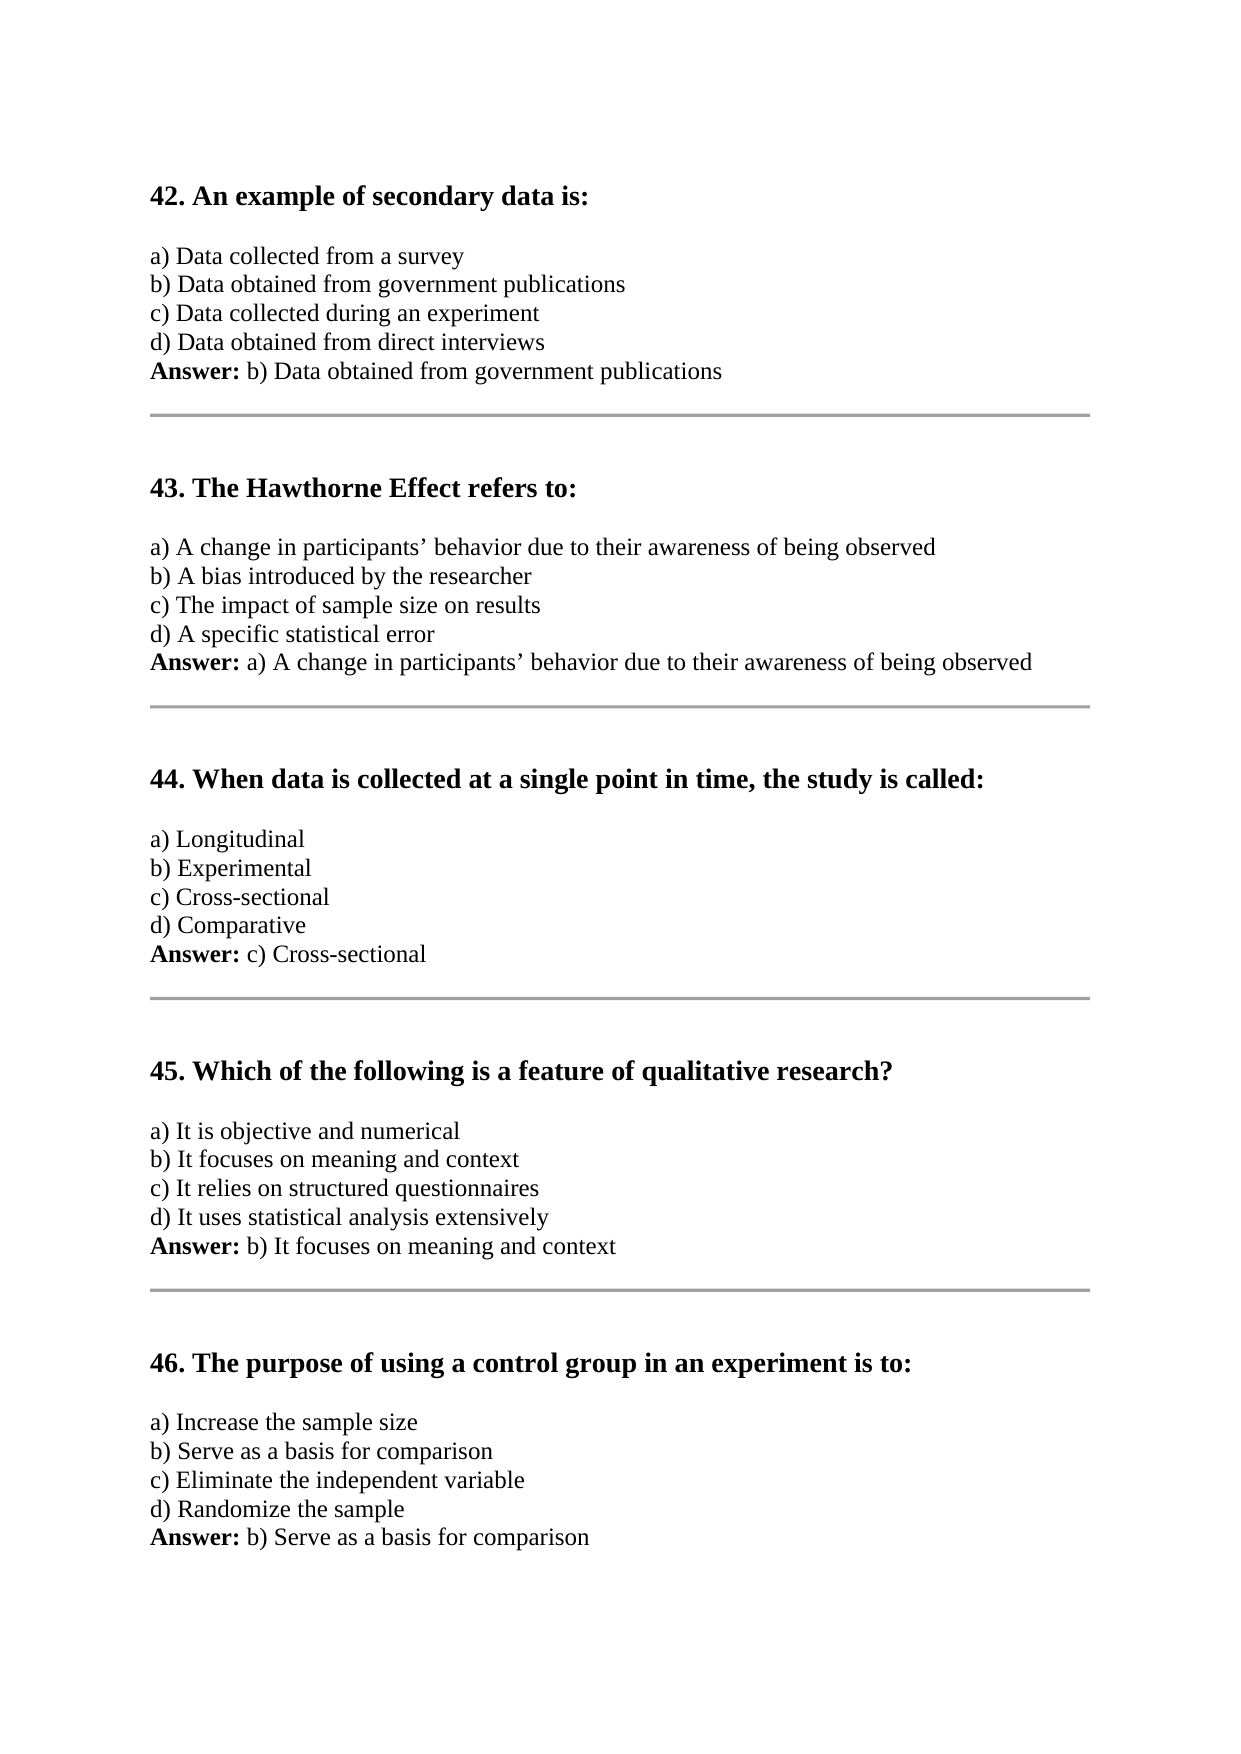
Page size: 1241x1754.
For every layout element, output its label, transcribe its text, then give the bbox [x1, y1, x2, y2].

text 44. When data is collected at a single point in time, the study is called: [150, 762, 1090, 795]
text 46. The purpose of using a control group in an experiment is to: [150, 1346, 1090, 1378]
text a) Data collected from a survey b) Data obtained from government publications c) Data collected during an experiment d) Data obtained from direct interviews Answer: b) Data obtained from government publications [150, 241, 1090, 384]
text 42. An example of secondary data is: [150, 179, 1090, 212]
text a) A change in participants’ behavior due to their awareness of being observed b) A bias introduced by the researcher c) The impact of sample size on results d) A specific statistical error Answer: a) A change in participants’ behavior due to their awareness of being observed [150, 532, 1090, 676]
text 43. The Hawthorne Effect refers to: [150, 471, 1090, 503]
text 45. Which of the following is a feature of qualitative research? [150, 1054, 1090, 1087]
text a) Increase the sample size b) Serve as a basis for comparison c) Eliminate the independent variable d) Randomize the sample Answer: b) Serve as a basis for comparison [150, 1407, 1090, 1551]
text a) It is objective and numerical b) It focuses on meaning and context c) It relies on structured questionnaires d) It uses statistical analysis extensively Answer: b) It focuses on meaning and context [150, 1116, 1090, 1259]
text a) Longitudinal b) Experimental c) Cross-sectional d) Comparative Answer: c) Cross-sectional [150, 824, 1090, 968]
